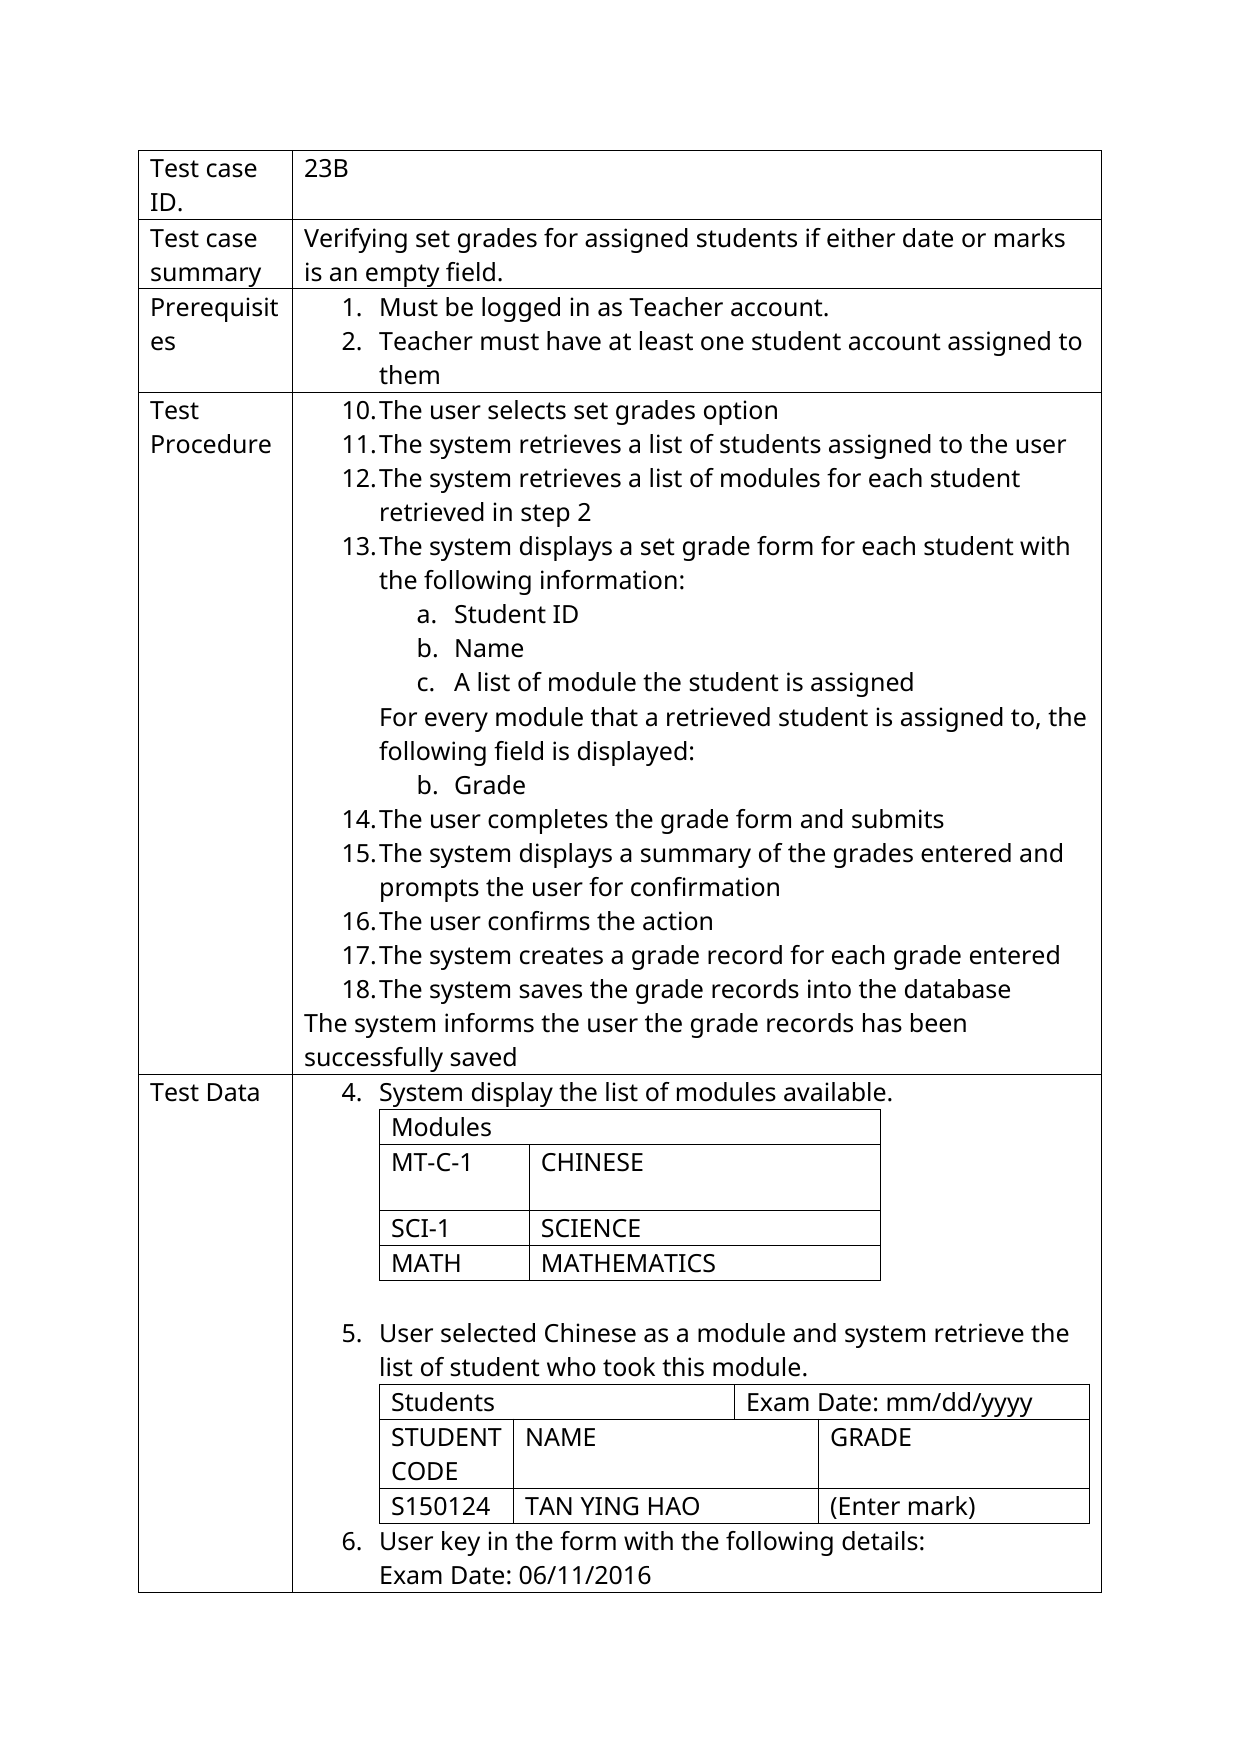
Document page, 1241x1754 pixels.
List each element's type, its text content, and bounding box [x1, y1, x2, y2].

table_cell Test Data [139, 1075, 292, 1592]
table_cell Verifying set grades for assigned students if either date or marks is an empty field. [293, 220, 1101, 288]
table_header 23B [293, 151, 1101, 219]
table_cell Test Procedure [139, 393, 292, 1074]
table_header Test case ID. [139, 151, 292, 219]
table_cell Prerequisites [139, 289, 292, 392]
table_cell Test case summary [139, 220, 292, 288]
table_cell The user selects set grades option The system retrieves a list of students assigned to the user The system retrieves a list of modules for each student retrieved in step 2 The system displays a set grade form for each student with the following information: Student ID Name A list of module the student is assigned For every module that a retrieved student is assigned to, the following field is displayed: Grade The user completes the grade form and submits The system displays a summary of the grades entered and prompts the user for confirmation The user confirms the action The system creates a grade record for each grade entered The system saves the grade records into the database The system informs the user the grade records has been successfully saved [293, 393, 1101, 1074]
table_cell Must be logged in as Teacher account. Teacher must have at least one student account assigned to them [293, 289, 1101, 392]
